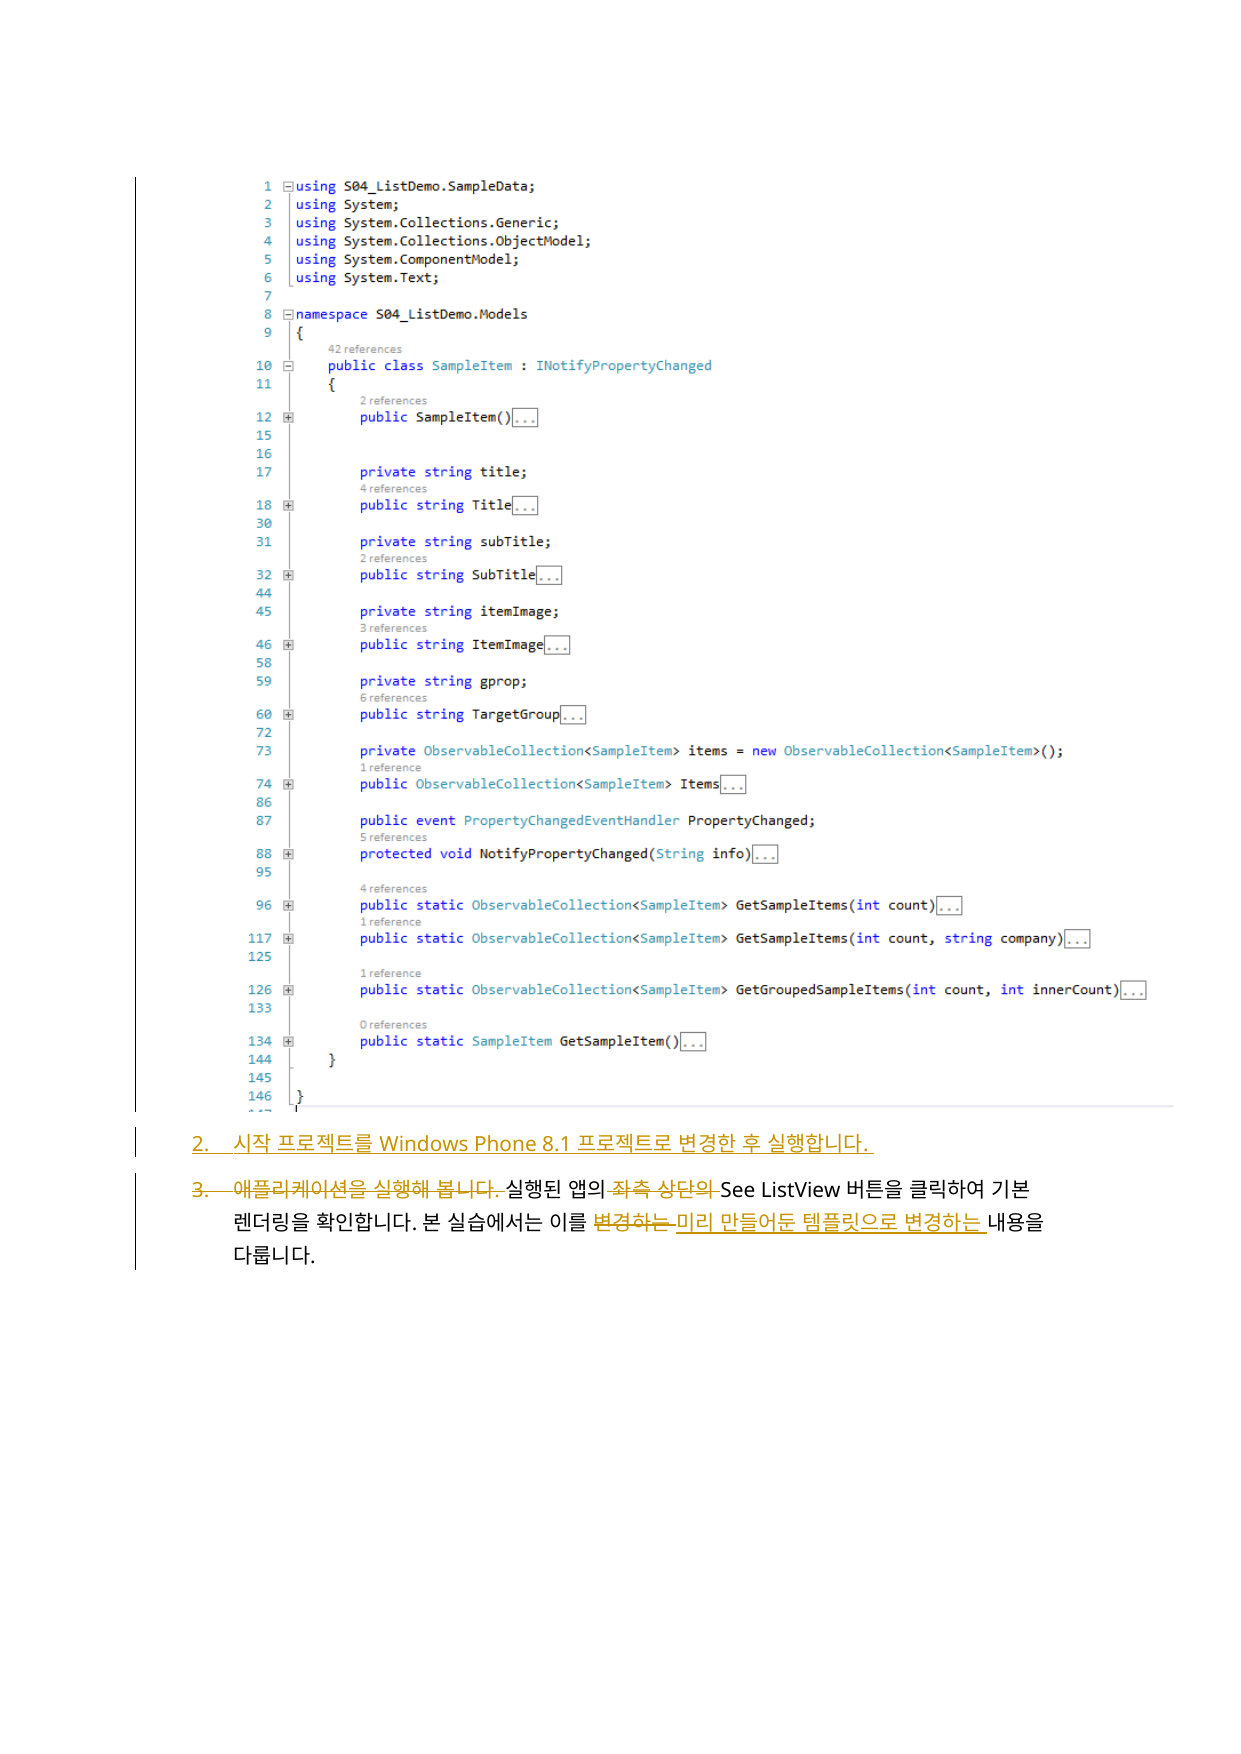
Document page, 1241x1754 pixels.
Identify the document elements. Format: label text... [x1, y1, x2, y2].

list 실행된 앱의See ListView 버튼을 클릭하여 기본 렌더링을 확인합니다. 본 실습에서는 이를 내용을 다룹니다. [192, 1173, 1090, 1270]
picture [233, 177, 1174, 1112]
